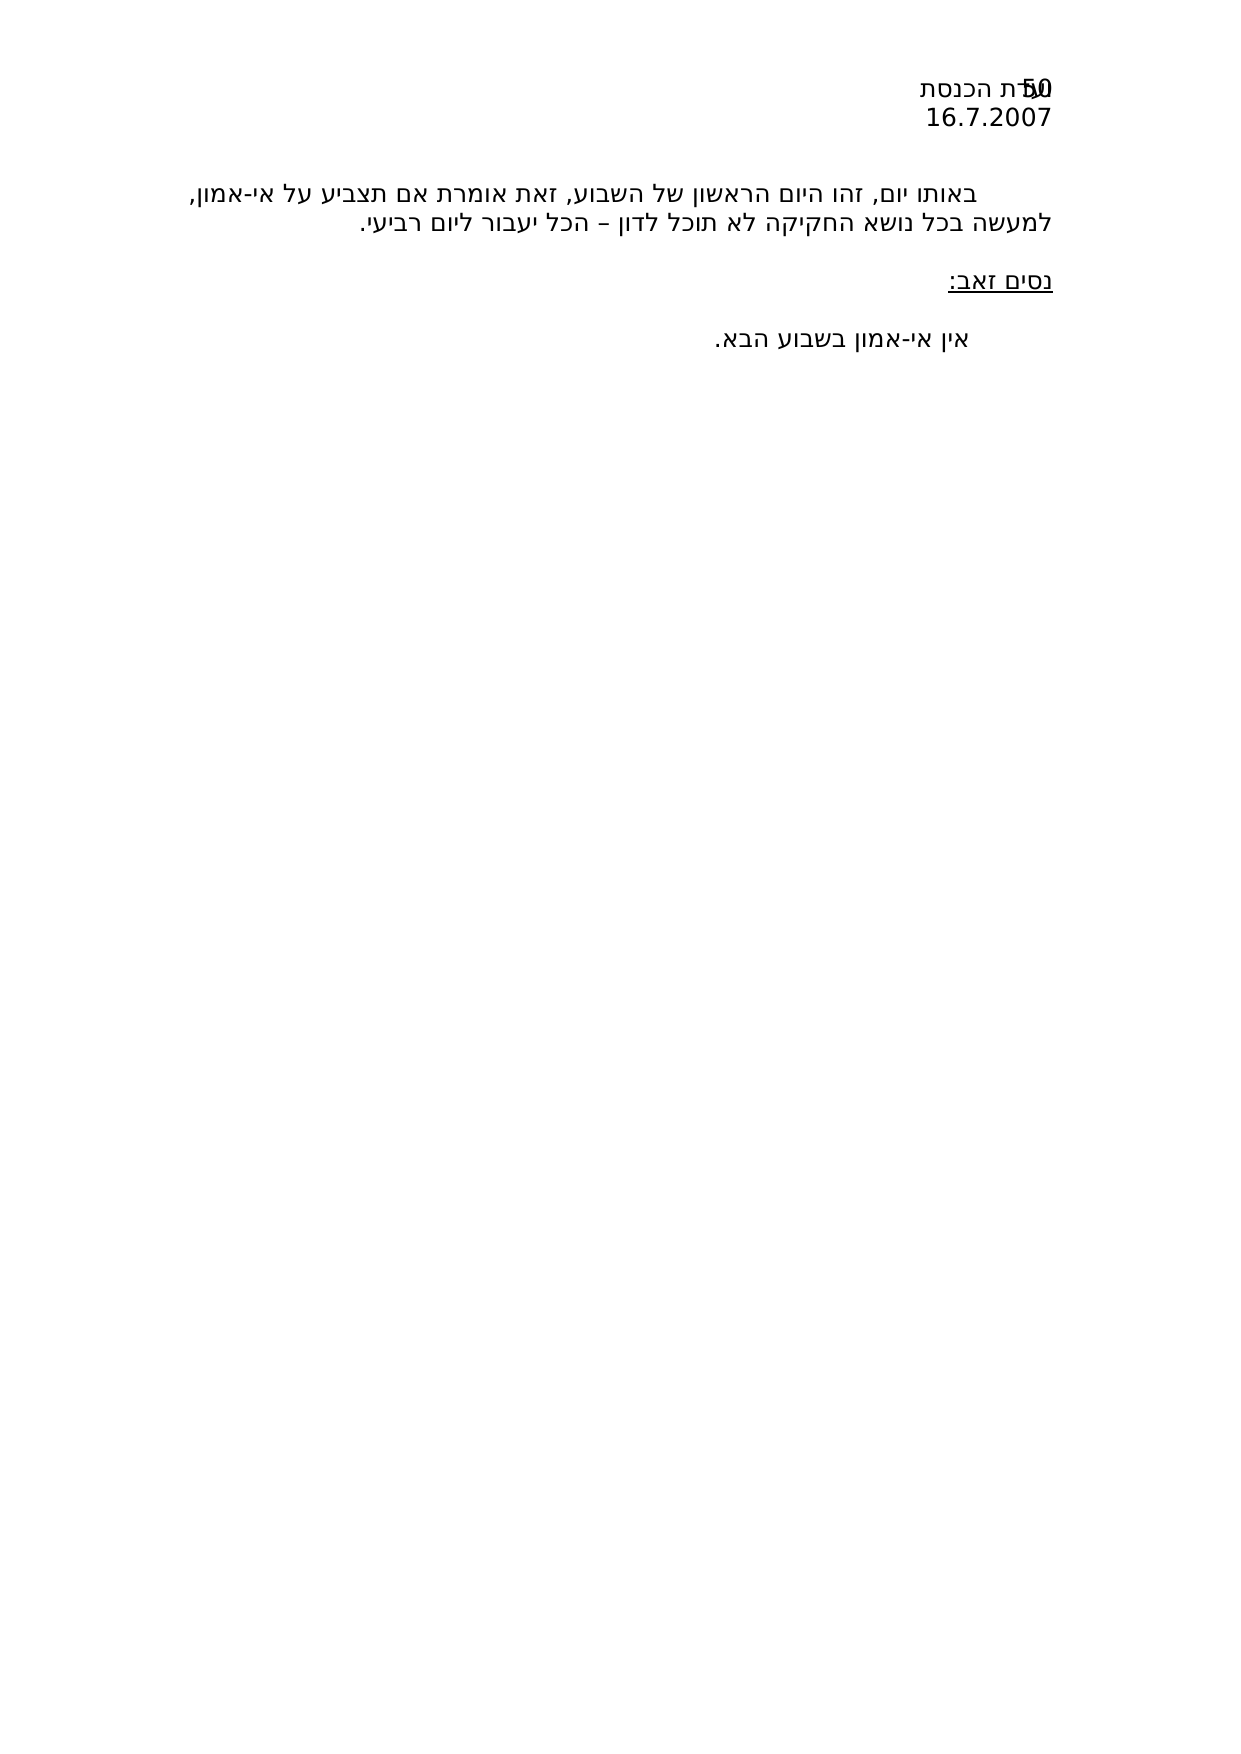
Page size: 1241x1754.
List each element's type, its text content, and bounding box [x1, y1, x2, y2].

text אין אי-אמון בשבוע הבא. [187, 324, 1053, 353]
text נסים זאב: [187, 237, 1053, 295]
text באותו יום, זהו היום הראשון של השבוע, זאת אומרת אם תצביע על אי-אמון, למעשה בכל נושא החקיקה לא תוכל לדון – הכל יעבור ליום רביעי. [187, 179, 1053, 237]
